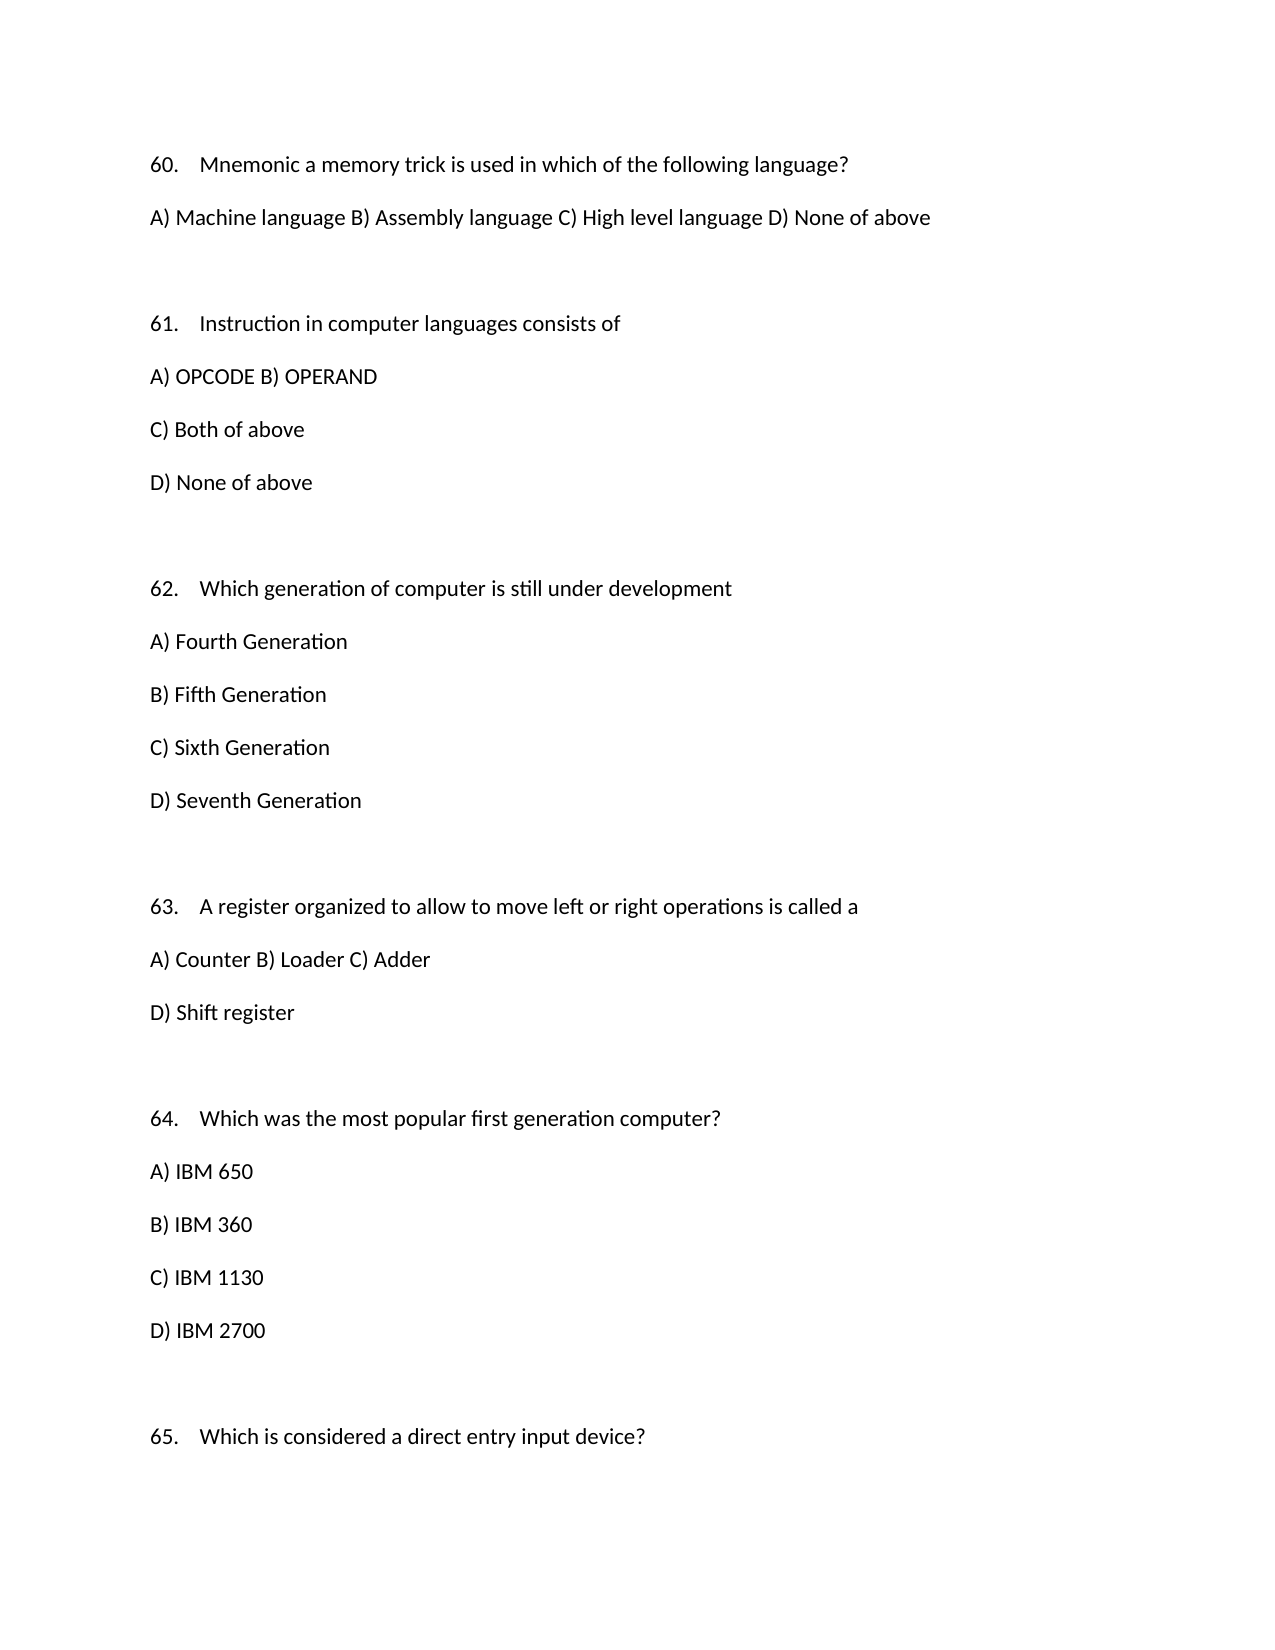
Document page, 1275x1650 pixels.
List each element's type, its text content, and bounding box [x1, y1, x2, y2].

text 60. Mnemonic a memory trick is used in which of the following language? [150, 150, 1125, 178]
text 61. Instruction in computer languages consists of [150, 309, 1125, 337]
text D) Seventh Generation [150, 786, 1125, 814]
text A) OPCODE B) OPERAND [150, 362, 1125, 390]
text 62. Which generation of computer is still under development [150, 574, 1125, 602]
text C) Sixth Generation [150, 733, 1125, 761]
text D) IBM 2700 [150, 1316, 1125, 1344]
text A) Counter B) Loader C) Adder [150, 945, 1125, 973]
text A) Machine language B) Assembly language C) High level language D) None of above [150, 203, 1125, 231]
text 65. Which is considered a direct entry input device? [150, 1422, 1125, 1451]
text B) Fifth Generation [150, 680, 1125, 708]
text C) IBM 1130 [150, 1263, 1125, 1291]
text D) None of above [150, 468, 1125, 496]
text B) IBM 360 [150, 1210, 1125, 1238]
text D) Shift register [150, 998, 1125, 1026]
text A) Fourth Generation [150, 627, 1125, 655]
text 63. A register organized to allow to move left or right operations is called a [150, 892, 1125, 920]
text C) Both of above [150, 415, 1125, 443]
text 64. Which was the most popular first generation computer? [150, 1104, 1125, 1132]
text A) IBM 650 [150, 1157, 1125, 1185]
